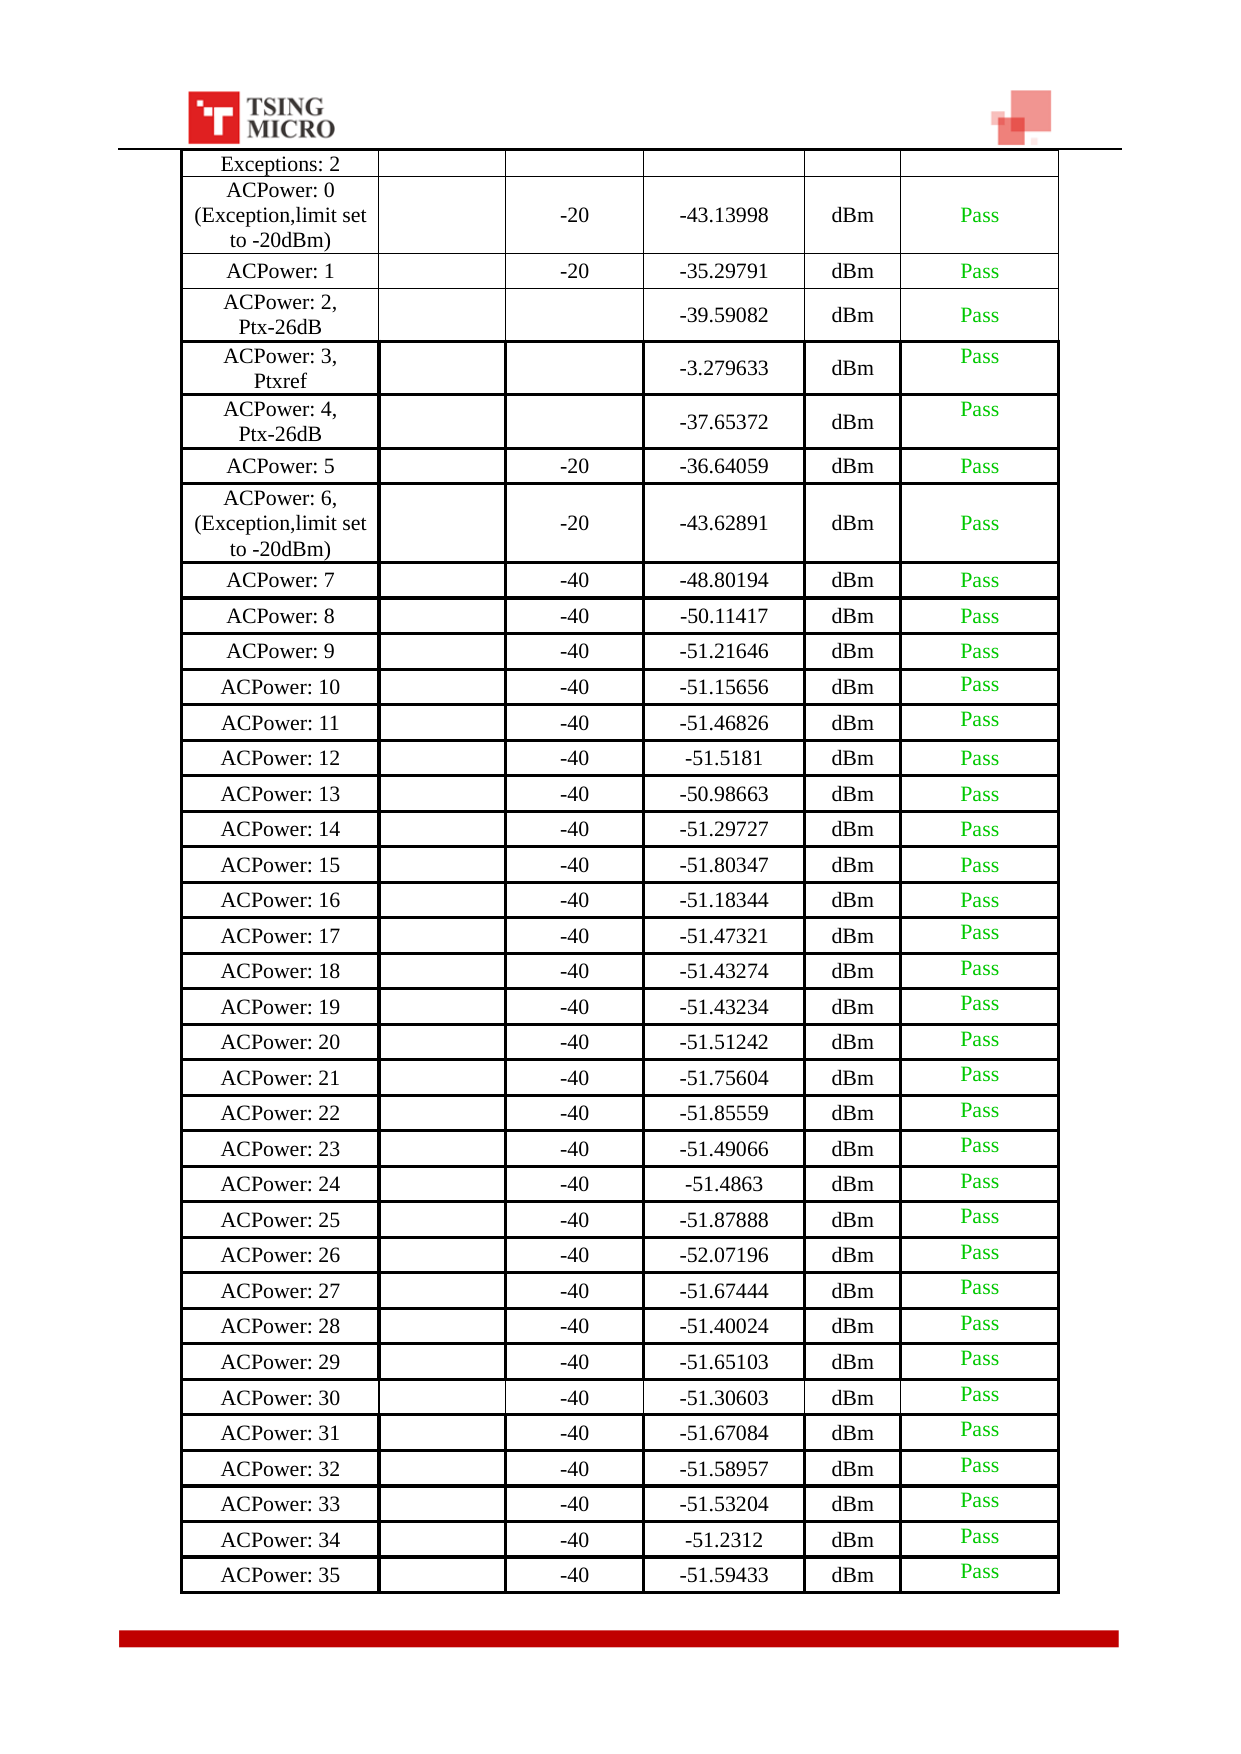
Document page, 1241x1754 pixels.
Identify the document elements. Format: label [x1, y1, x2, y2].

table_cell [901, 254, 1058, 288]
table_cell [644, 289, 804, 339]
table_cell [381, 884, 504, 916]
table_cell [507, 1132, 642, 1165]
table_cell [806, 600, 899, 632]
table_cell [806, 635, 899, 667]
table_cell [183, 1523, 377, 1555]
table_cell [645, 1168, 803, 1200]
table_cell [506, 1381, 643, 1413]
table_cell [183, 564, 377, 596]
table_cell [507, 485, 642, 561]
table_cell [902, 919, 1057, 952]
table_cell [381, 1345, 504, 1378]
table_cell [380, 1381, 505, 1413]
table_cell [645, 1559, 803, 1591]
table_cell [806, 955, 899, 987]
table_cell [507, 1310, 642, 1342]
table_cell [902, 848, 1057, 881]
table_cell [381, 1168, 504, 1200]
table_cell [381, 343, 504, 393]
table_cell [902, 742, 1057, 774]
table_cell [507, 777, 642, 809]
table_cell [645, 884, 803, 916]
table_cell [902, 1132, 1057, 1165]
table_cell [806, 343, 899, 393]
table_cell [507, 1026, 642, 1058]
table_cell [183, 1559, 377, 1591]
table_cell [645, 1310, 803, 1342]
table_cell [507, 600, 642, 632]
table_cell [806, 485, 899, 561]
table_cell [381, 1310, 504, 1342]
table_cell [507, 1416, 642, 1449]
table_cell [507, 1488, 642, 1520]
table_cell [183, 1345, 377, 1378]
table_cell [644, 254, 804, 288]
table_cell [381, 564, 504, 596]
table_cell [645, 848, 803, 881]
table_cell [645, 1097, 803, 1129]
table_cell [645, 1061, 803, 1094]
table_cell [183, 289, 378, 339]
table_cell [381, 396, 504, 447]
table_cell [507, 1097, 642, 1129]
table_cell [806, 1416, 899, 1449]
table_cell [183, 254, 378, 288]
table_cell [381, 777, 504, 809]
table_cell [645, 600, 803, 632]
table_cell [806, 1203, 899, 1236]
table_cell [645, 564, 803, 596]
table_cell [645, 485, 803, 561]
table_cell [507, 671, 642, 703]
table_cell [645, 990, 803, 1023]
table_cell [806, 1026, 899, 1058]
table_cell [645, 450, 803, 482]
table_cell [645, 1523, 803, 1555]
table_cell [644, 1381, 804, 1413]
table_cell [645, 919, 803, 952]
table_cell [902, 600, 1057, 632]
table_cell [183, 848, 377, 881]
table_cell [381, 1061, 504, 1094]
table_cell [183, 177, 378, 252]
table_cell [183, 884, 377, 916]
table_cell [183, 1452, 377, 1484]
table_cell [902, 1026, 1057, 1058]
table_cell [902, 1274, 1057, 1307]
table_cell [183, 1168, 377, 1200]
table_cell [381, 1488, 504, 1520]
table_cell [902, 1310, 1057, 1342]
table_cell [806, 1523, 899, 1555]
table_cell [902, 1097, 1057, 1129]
picture [118, 1629, 1121, 1651]
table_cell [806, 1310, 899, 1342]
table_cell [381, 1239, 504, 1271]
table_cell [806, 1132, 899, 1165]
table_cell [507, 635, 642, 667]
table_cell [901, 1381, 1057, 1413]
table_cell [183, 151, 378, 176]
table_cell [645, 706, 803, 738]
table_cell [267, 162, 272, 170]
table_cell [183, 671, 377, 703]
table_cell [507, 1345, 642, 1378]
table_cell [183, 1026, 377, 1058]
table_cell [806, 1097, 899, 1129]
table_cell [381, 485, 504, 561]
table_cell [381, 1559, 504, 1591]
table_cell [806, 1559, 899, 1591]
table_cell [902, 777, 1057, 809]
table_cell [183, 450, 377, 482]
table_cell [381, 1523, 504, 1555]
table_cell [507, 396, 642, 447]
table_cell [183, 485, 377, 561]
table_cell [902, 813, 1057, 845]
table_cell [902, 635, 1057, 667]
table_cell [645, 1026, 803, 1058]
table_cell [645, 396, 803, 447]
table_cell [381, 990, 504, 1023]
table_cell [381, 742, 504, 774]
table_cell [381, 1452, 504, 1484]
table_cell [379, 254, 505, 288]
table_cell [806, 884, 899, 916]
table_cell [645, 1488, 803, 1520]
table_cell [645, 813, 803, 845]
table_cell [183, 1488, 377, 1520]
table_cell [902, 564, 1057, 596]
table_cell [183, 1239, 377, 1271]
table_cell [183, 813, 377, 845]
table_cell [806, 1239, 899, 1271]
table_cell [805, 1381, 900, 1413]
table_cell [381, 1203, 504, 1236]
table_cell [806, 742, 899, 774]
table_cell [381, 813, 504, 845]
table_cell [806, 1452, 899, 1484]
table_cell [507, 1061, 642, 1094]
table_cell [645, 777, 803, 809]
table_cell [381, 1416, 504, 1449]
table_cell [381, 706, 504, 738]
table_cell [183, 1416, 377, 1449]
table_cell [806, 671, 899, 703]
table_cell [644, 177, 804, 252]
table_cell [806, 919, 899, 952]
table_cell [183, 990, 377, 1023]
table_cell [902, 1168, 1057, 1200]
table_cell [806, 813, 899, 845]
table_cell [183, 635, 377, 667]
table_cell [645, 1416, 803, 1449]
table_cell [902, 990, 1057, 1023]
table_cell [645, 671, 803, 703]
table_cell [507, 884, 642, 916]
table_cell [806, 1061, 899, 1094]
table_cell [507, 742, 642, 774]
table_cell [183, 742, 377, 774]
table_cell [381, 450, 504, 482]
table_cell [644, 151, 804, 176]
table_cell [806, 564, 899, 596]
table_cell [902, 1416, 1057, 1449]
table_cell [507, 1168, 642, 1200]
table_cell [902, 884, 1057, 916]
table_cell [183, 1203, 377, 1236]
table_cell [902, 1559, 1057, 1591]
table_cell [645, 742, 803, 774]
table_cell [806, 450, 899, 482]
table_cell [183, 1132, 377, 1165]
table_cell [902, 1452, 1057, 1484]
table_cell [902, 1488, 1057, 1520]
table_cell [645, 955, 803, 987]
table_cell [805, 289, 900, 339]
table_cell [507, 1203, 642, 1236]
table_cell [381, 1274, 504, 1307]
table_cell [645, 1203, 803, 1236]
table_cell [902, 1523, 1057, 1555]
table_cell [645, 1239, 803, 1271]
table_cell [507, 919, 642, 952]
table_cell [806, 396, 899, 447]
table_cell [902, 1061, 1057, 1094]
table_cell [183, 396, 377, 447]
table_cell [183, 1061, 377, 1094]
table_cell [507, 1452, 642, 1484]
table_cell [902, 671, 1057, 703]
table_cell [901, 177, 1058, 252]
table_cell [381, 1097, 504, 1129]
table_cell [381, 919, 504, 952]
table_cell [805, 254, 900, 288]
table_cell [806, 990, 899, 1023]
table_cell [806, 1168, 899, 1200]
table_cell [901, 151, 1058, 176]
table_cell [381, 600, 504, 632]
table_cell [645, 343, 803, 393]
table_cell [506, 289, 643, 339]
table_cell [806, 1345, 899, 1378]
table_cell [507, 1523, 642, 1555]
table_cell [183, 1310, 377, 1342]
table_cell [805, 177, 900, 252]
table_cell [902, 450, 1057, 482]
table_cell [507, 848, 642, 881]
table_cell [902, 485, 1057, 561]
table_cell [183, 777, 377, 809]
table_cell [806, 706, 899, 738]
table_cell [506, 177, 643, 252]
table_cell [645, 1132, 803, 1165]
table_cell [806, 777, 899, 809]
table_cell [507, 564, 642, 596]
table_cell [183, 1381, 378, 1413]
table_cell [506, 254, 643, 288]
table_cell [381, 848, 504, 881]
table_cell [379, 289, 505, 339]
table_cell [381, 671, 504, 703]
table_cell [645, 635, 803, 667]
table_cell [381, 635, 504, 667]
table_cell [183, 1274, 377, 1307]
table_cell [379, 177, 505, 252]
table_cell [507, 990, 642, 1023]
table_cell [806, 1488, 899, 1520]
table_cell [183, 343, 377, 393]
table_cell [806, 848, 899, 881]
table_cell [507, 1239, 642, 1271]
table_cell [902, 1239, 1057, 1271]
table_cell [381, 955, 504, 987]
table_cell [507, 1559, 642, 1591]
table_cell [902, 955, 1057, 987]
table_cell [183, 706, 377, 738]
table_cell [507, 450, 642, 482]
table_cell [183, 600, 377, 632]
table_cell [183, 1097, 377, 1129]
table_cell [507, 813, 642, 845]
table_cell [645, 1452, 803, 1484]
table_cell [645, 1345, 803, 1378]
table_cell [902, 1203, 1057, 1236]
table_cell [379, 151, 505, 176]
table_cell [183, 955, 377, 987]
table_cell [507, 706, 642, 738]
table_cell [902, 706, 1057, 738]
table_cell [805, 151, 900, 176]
picture [187, 88, 1053, 146]
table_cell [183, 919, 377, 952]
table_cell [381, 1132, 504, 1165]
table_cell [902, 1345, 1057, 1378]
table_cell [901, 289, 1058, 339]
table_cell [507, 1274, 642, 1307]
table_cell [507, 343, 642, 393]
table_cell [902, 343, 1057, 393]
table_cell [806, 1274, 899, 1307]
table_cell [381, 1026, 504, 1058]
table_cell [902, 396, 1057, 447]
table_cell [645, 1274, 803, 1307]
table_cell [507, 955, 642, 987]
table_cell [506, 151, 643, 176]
